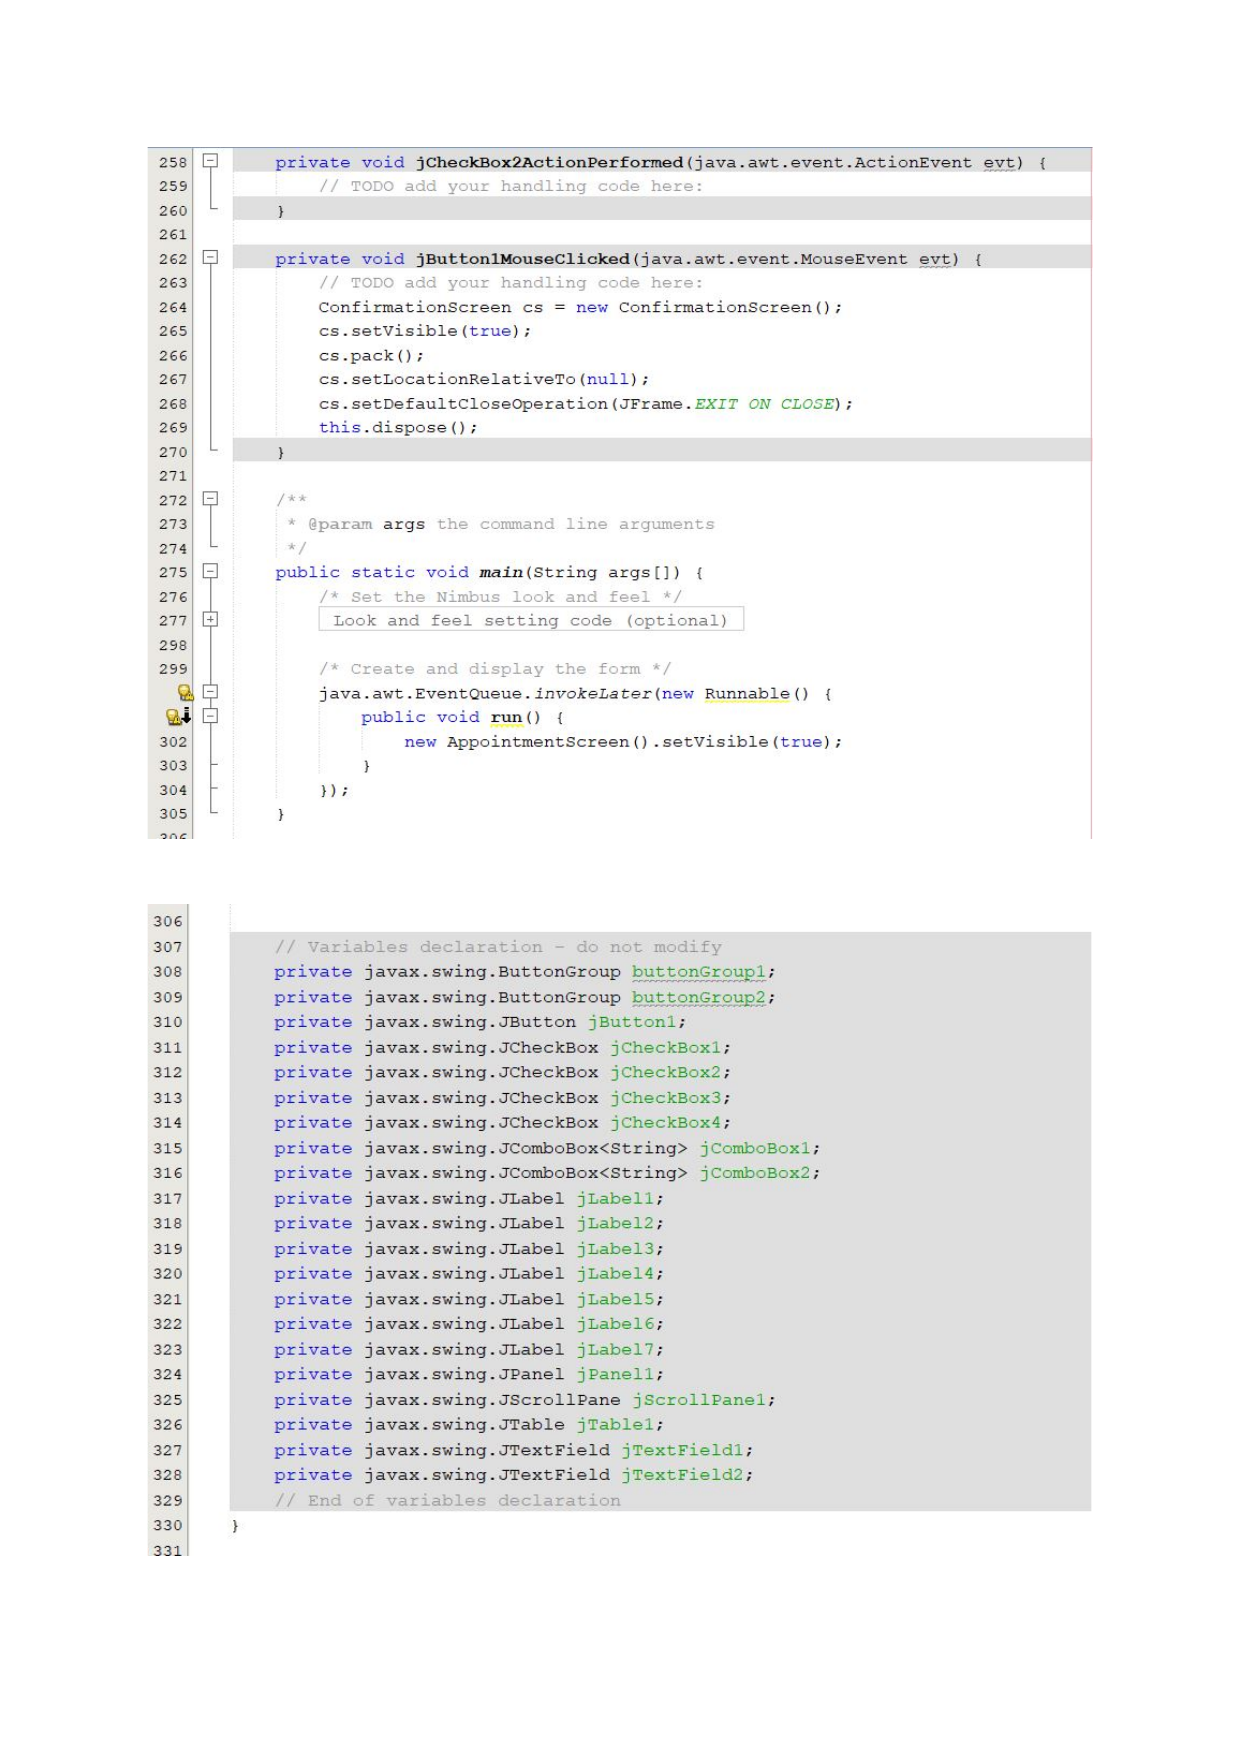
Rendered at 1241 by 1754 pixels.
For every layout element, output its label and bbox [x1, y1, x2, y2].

picture [147, 904, 1092, 1556]
picture [147, 147, 1093, 839]
